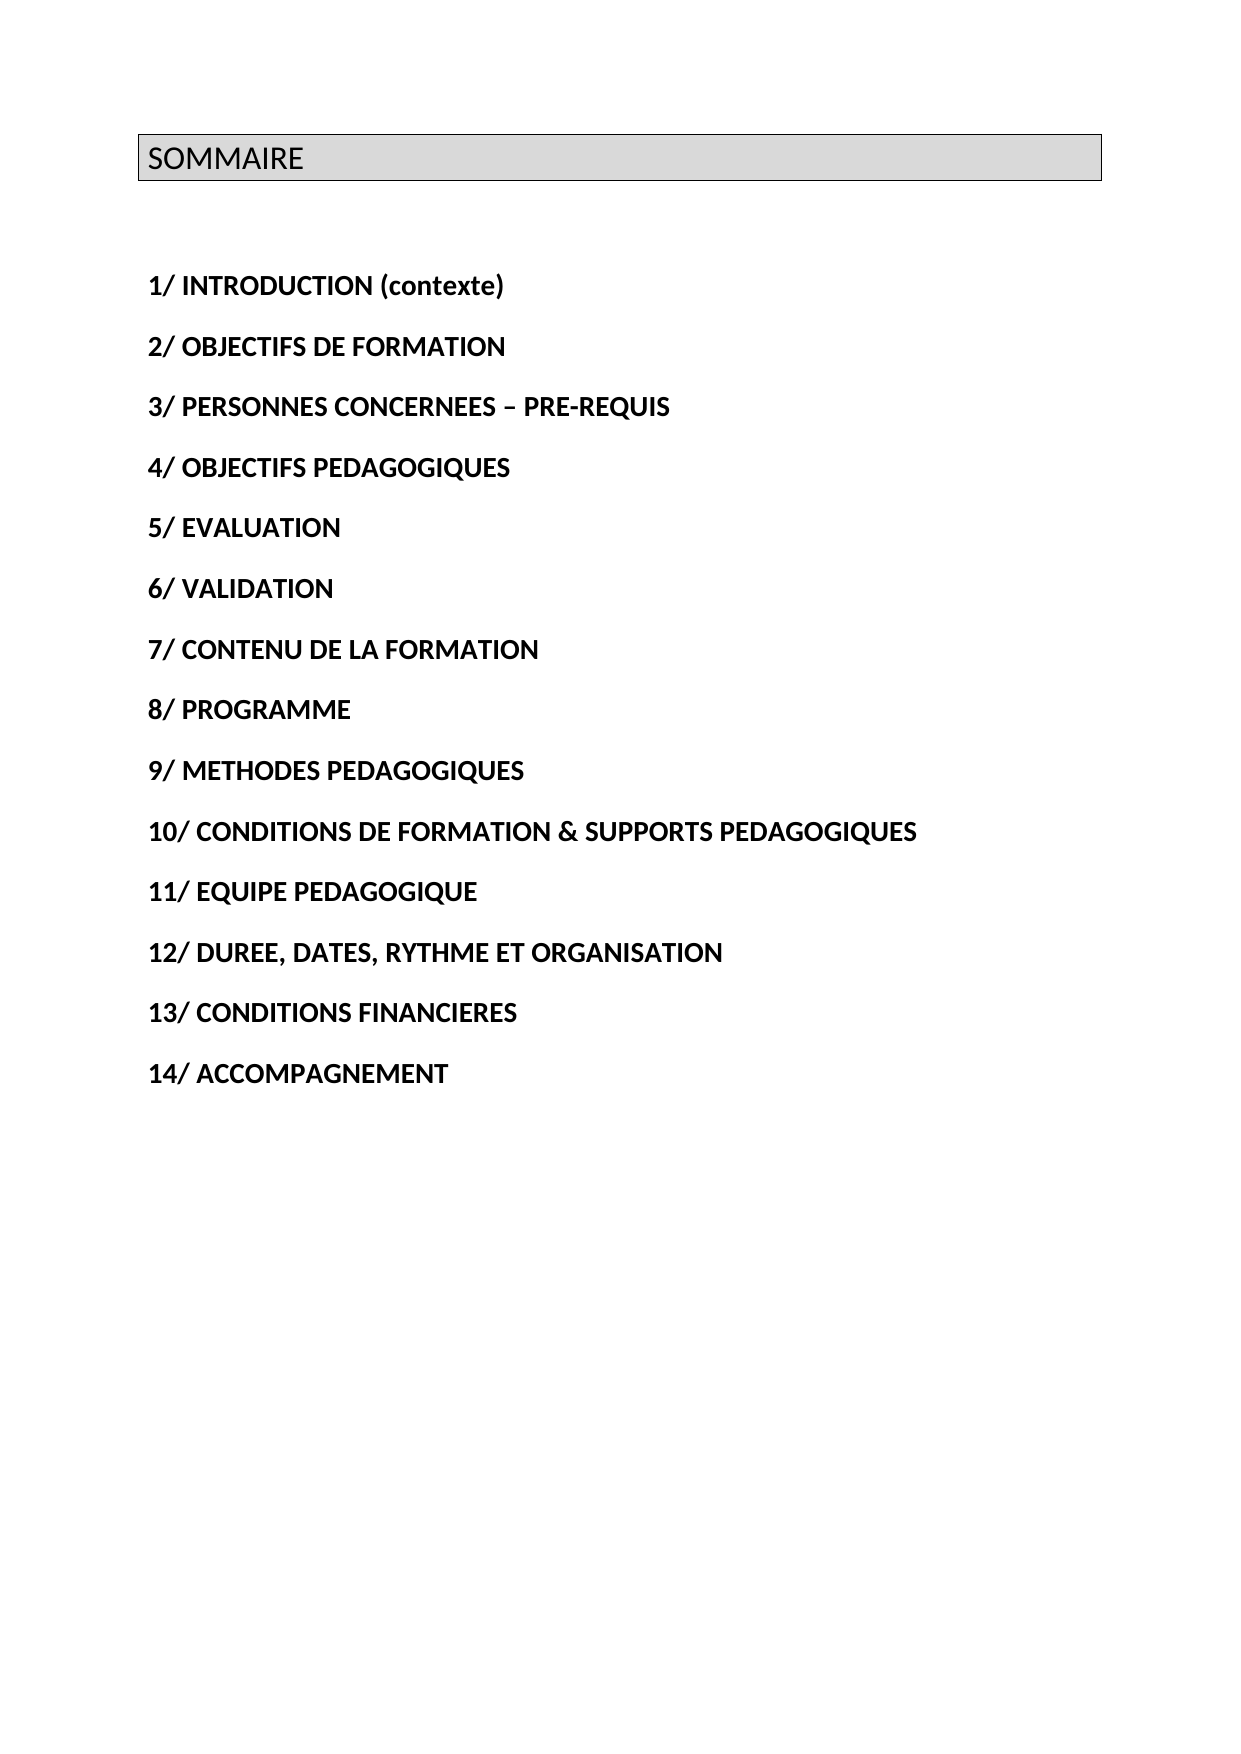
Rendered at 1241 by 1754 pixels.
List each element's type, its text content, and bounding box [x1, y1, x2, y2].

text 11/ EQUIPE PEDAGOGIQUE [148, 873, 1093, 909]
text 8/ PROGRAMME [148, 691, 1093, 727]
text 9/ METHODES PEDAGOGIQUES [148, 752, 1093, 788]
text 3/ PERSONNES CONCERNEES – PRE-REQUIS [148, 388, 1093, 424]
text 14/ ACCOMPAGNEMENT [148, 1055, 1093, 1091]
text 7/ CONTENU DE LA FORMATION [148, 631, 1093, 666]
text 10/ CONDITIONS DE FORMATION & SUPPORTS PEDAGOGIQUES [148, 813, 1093, 848]
text 1/ INTRODUCTION (contexte) [148, 267, 1093, 303]
text 2/ OBJECTIFS DE FORMATION [148, 328, 1093, 363]
text 5/ EVALUATION [148, 509, 1093, 545]
text 12/ DUREE, DATES, RYTHME ET ORGANISATION [148, 934, 1093, 969]
text 13/ CONDITIONS FINANCIERES [148, 994, 1093, 1030]
text 6/ VALIDATION [148, 570, 1093, 606]
text SOMMAIRE [139, 135, 1101, 180]
text 4/ OBJECTIFS PEDAGOGIQUES [148, 449, 1093, 484]
